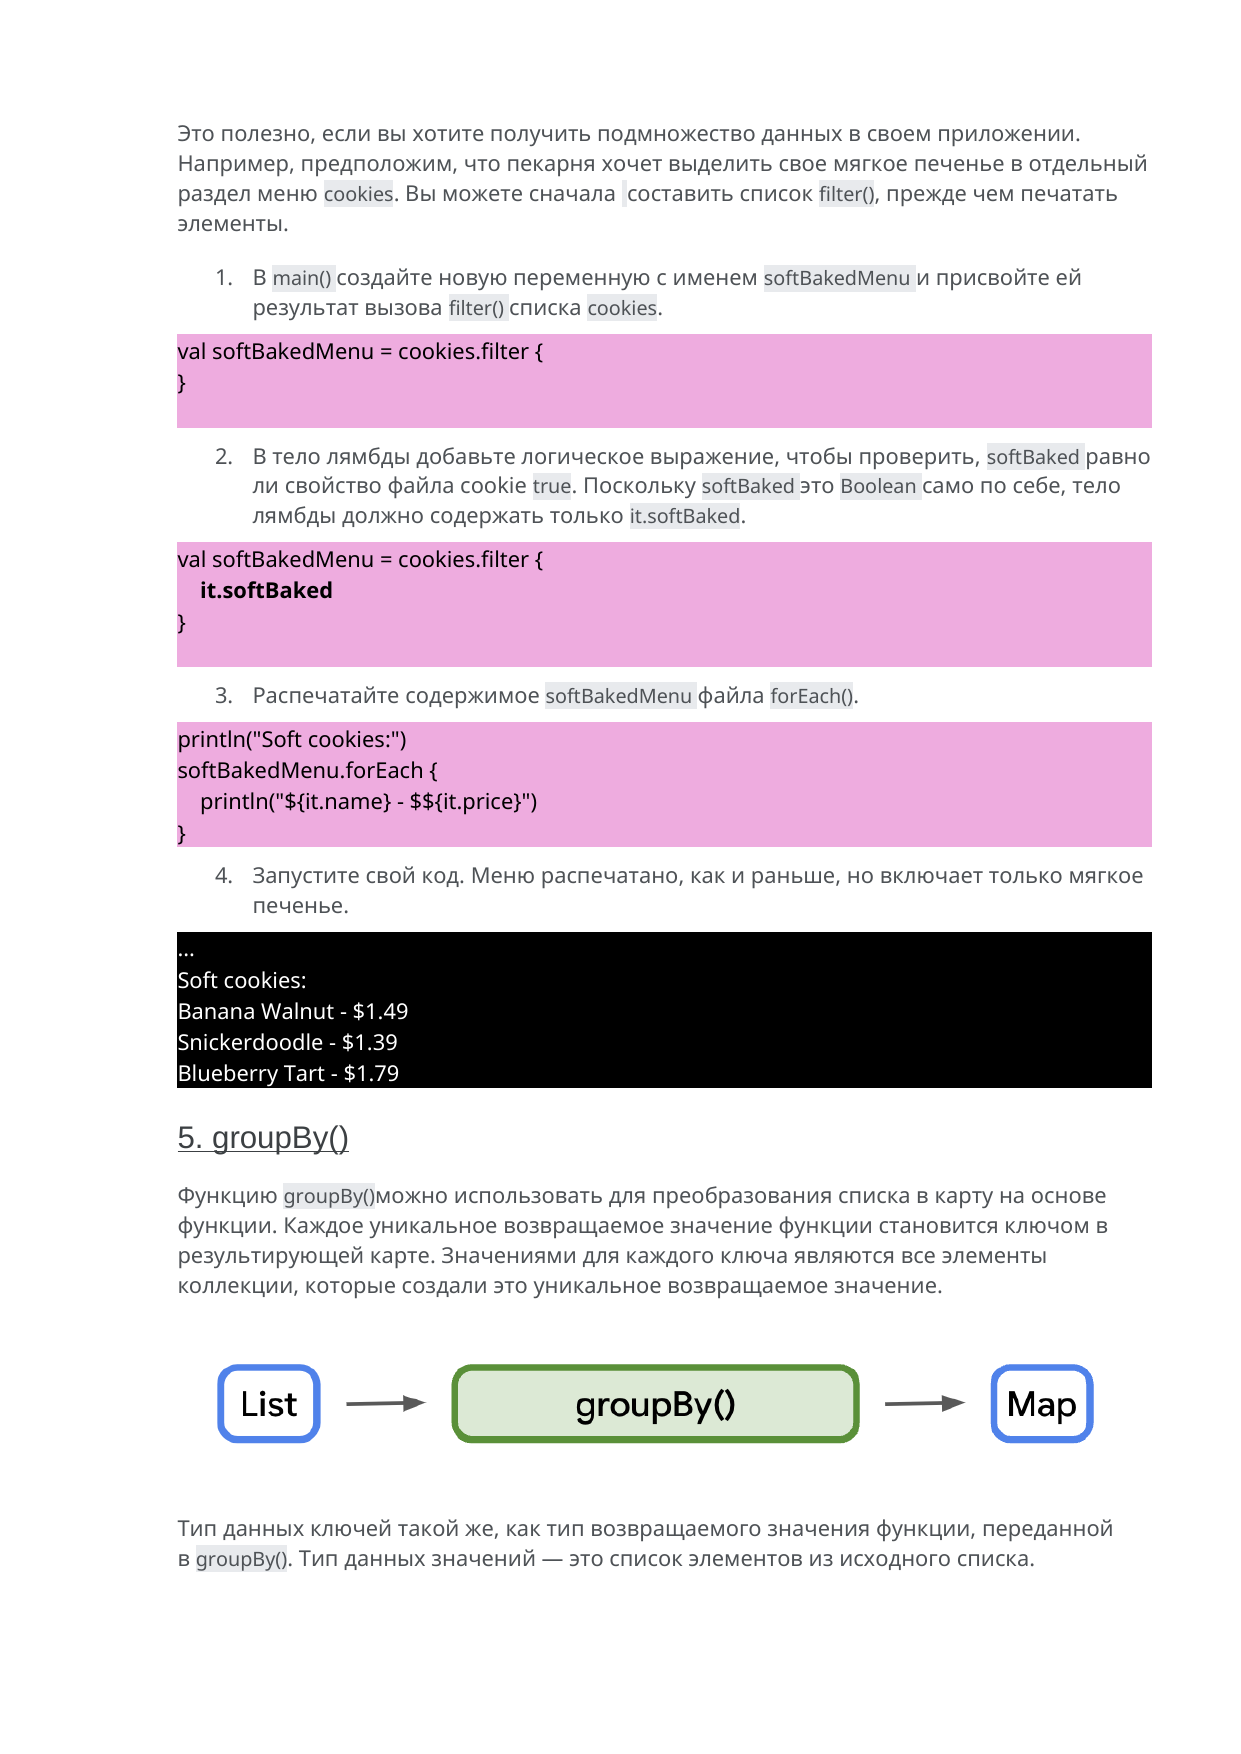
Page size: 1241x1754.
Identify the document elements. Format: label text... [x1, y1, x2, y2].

text Snickerdoodle - $1.39 [177, 1026, 1152, 1057]
list В тело лямбды добавьте логическое выражение, чтобы проверить, softBaked равно ли свойство файла cookie true. Поскольку softBaked это Boolean само по себе, тело лямбды должно содержать только it.softBaked. [215, 441, 1152, 530]
text Banana Walnut - $1.49 [177, 994, 1152, 1026]
text val softBakedMenu = cookies.filter { it.softBaked } [177, 542, 1152, 667]
text println("Soft cookies:") softBakedMenu.forEach { println("${it.name} - $${it.price}") } [177, 722, 1152, 847]
text Это полезно, если вы хотите получить подмножество данных в своем приложении. Например, предположим, что пекарня хочет выделить свое мягкое печенье в отдельный раздел меню cookies. Вы можете сначала составить список filter(), прежде чем печатать элементы. [177, 118, 1152, 237]
picture [177, 1324, 1152, 1489]
text ... [177, 932, 1152, 963]
text Функцию groupBy()можно использовать для преобразования списка в карту на основе функции. Каждое уникальное возвращаемое значение функции становится ключом в результирующей карте. Значениями для каждого ключа являются все элементы коллекции, которые создали это уникальное возвращаемое значение. [177, 1180, 1152, 1299]
text Soft cookies: [177, 963, 1152, 994]
list Распечатайте содержимое softBakedMenu файла forEach(). [215, 680, 1152, 710]
text Тип данных ключей такой же, как тип возвращаемого значения функции, переданной в groupBy(). Тип данных значений — это список элементов из исходного списка. [177, 1513, 1152, 1573]
subtitle 5. groupBy() [177, 1119, 1152, 1155]
list Запустите свой код. Меню распечатано, как и раньше, но включает только мягкое печенье. [215, 860, 1152, 919]
text Blueberry Tart - $1.79 [177, 1057, 1152, 1088]
text val softBakedMenu = cookies.filter { } [177, 334, 1152, 428]
list В main() создайте новую переменную с именем softBakedMenu и присвойте ей результат вызова filter() списка cookies. [215, 262, 1152, 322]
